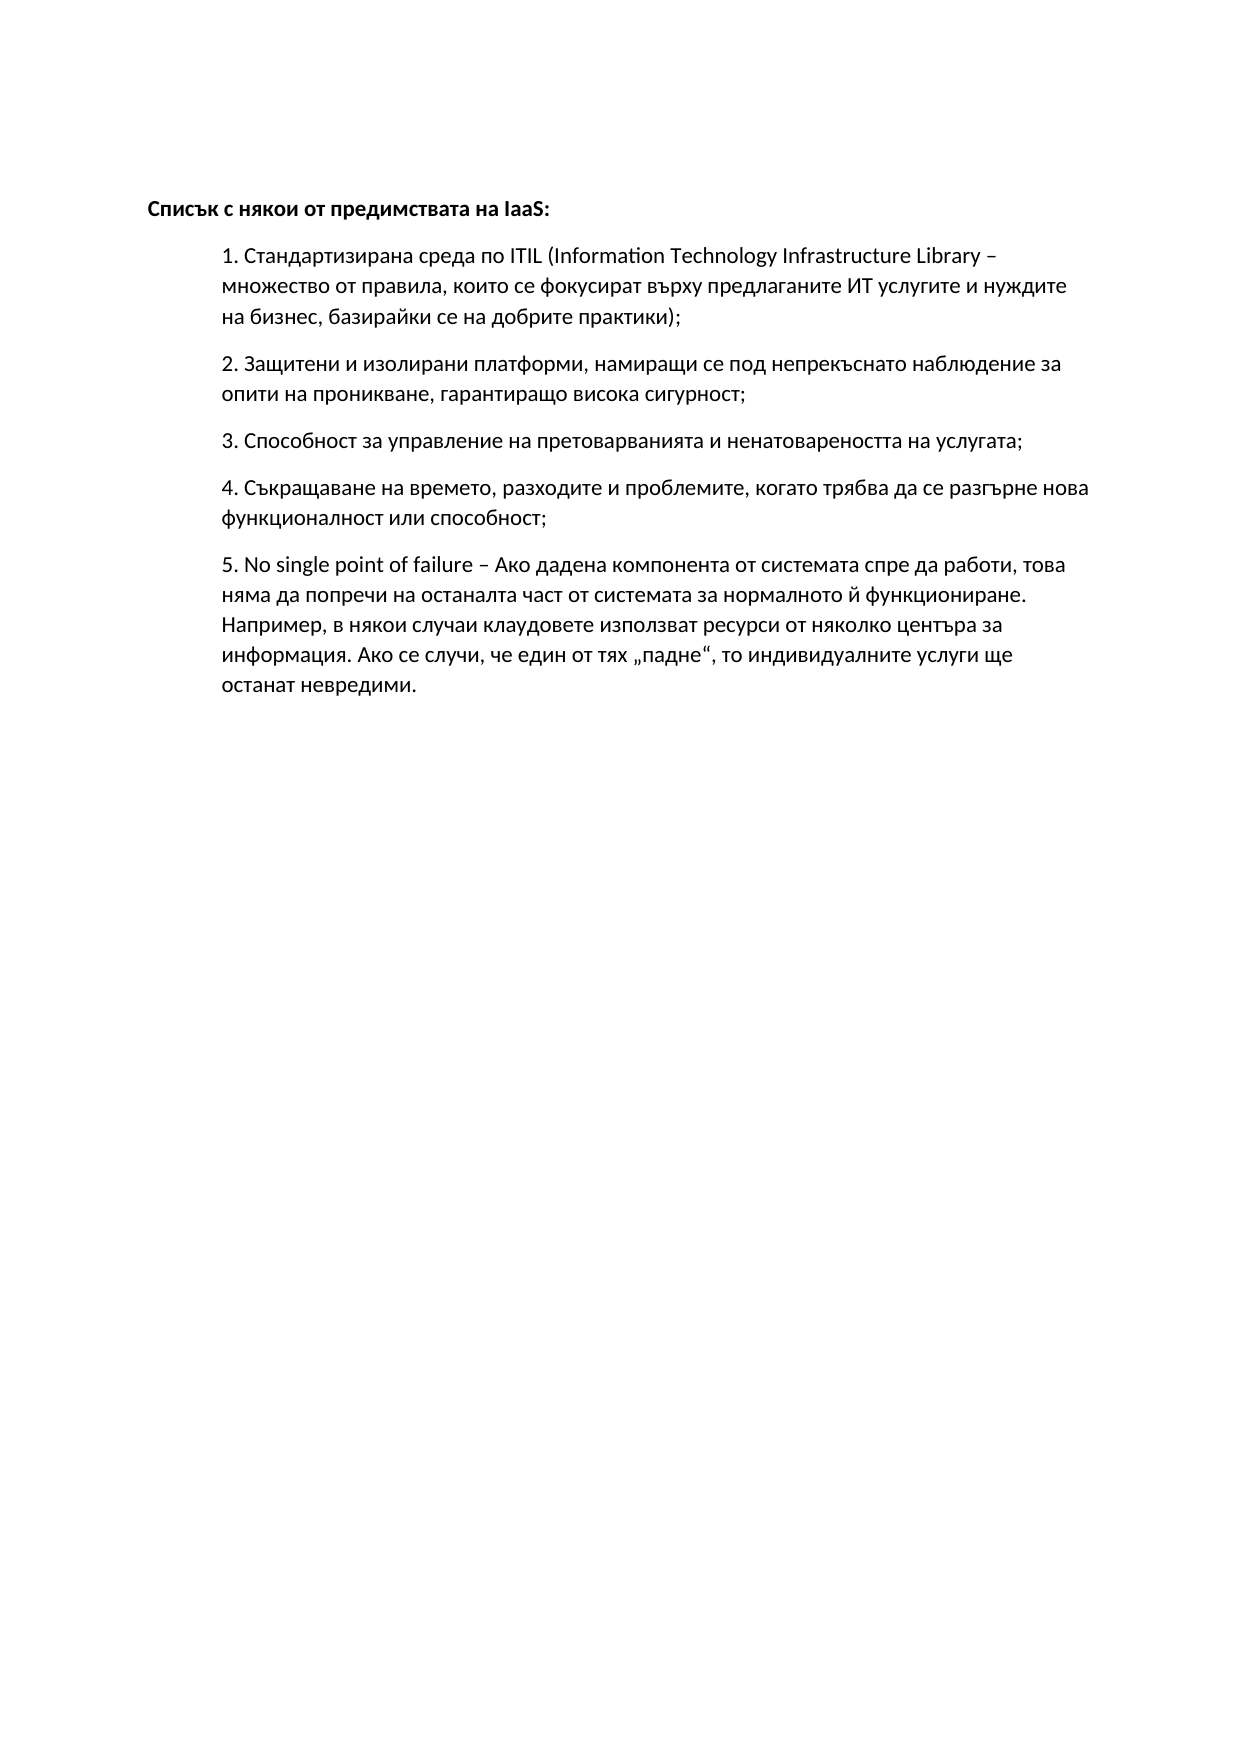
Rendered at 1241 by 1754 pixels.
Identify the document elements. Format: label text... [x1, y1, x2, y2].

text 5. No single point of failure – Ако дадена компонента от системата спре да работи, това няма да попречи на останалта част от системата за нормалното й функциониране. Например, в някои случаи клаудовете използват ресурси от няколко центъра за информация. Ако се случи, че един от тях „падне“, то индивидуалните услуги ще останат невредими. [221, 550, 1093, 698]
text 4. Съкращаване на времето, разходите и проблемите, когато трябва да се разгърне нова функционалност или способност; [221, 473, 1093, 531]
text Списък с някои от предимствата на IaaS: [148, 194, 1093, 222]
text 3. Способност за управление на претоварванията и ненатовареността на услугата; [221, 426, 1093, 454]
text 2. Защитени и изолирани платформи, намиращи се под непрекъснато наблюдение за опити на проникване, гарантиращо висока сигурност; [221, 349, 1093, 407]
text 1. Стандартизирана среда по ITIL (Information Technology Infrastructure Library – множество от правила, които се фокусират върху предлаганите ИТ услугите и нуждите на бизнес, базирайки се на добрите практики); [221, 241, 1093, 330]
